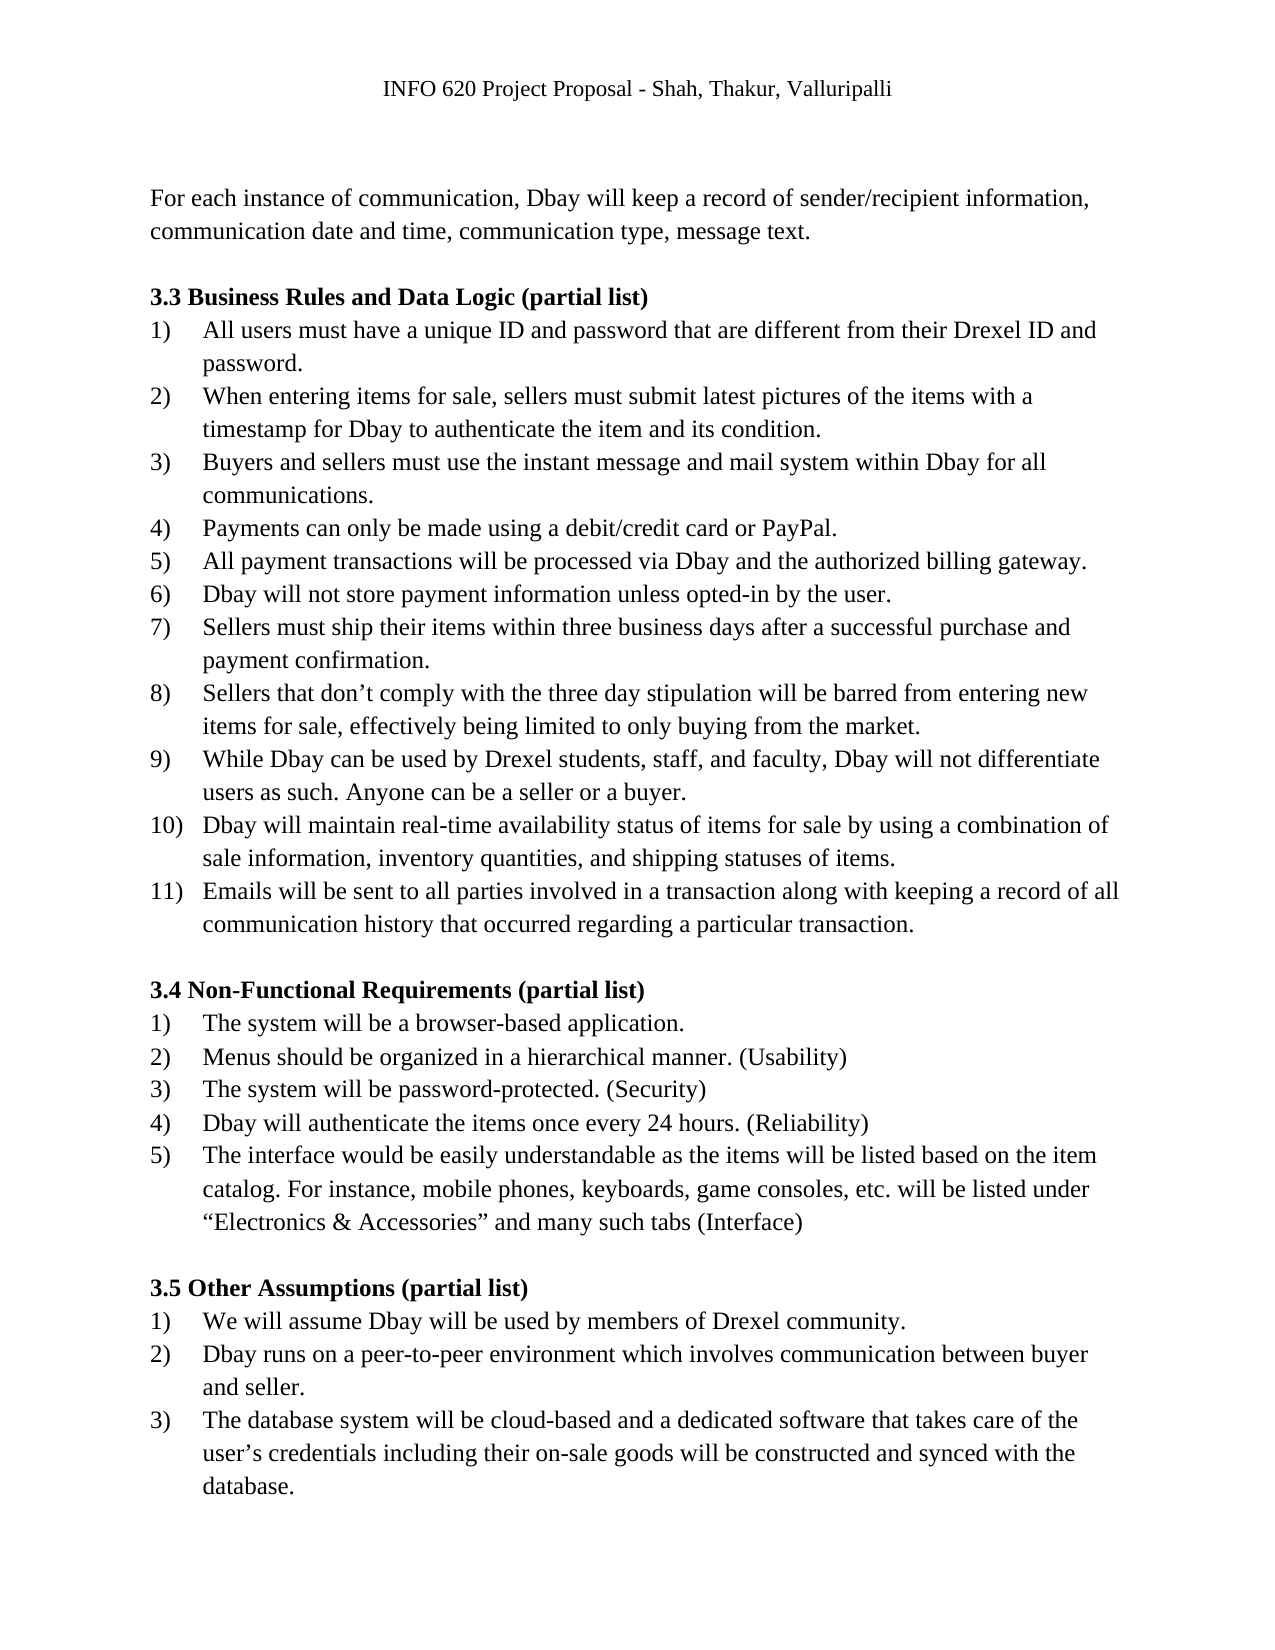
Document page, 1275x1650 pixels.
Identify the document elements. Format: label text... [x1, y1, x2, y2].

list All payment transactions will be processed via Dbay and the authorized billing gateway. [150, 546, 1125, 575]
list Sellers that don’t comply with the three day stipulation will be barred from entering new items for sale, effectively being limited to only buying from the market. [150, 678, 1125, 740]
list Emails will be sent to all parties involved in a transaction along with keeping a record of all communication history that occurred regarding a particular transaction. [150, 876, 1125, 938]
list Menus should be organized in a hierarchical manner. (Usability) [150, 1042, 1125, 1070]
list The interface would be easily understandable as the items will be listed based on the item catalog. For instance, mobile phones, keyboards, game consoles, etc. will be listed under “Electronics & Accessories” and many such tabs (Interface) [150, 1141, 1125, 1235]
text 3.4 Non-Functional Requirements (partial list) [150, 976, 1125, 1004]
list Payments can only be made using a debit/credit card or PayPal. [150, 513, 1125, 542]
list We will assume Dbay will be used by members of Drexel community. [150, 1306, 1125, 1334]
list The system will be a browser-based application. [150, 1008, 1125, 1037]
text 3.5 Other Assumptions (partial list) [150, 1273, 1125, 1301]
list Buyers and sellers must use the instant message and mail system within Dbay for all communications. [150, 447, 1125, 509]
text For each instance of communication, Dbay will keep a record of sender/recipient information, communication date and time, communication type, message text. [150, 183, 1125, 245]
list Dbay will not store payment information unless opted-in by the user. [150, 579, 1125, 608]
list All users must have a unique ID and password that are different from their Drexel ID and password. [150, 315, 1125, 377]
list The system will be password-protected. (Security) [150, 1074, 1125, 1103]
list While Dbay can be used by Drexel students, staff, and faculty, Dbay will not differentiate users as such. Anyone can be a seller or a buyer. [150, 744, 1125, 806]
list When entering items for sale, sellers must submit latest pictures of the items with a timestamp for Dbay to authenticate the item and its condition. [150, 381, 1125, 443]
list Dbay will authenticate the items once every 24 hours. (Reliability) [150, 1108, 1125, 1136]
list Dbay runs on a peer-to-peer environment which involves communication between buyer and seller. [150, 1339, 1125, 1401]
list Sellers must ship their items within three business days after a successful purchase and payment confirmation. [150, 612, 1125, 674]
list The database system will be cloud-based and a dedicated software that takes care of the user’s credentials including their on-sale goods will be constructed and synced with the database. [150, 1405, 1125, 1499]
list Dbay will maintain real-time availability status of items for sale by using a combination of sale information, inventory quantities, and shipping statuses of items. [150, 810, 1125, 872]
text 3.3 Business Rules and Data Logic (partial list) [150, 282, 1125, 311]
